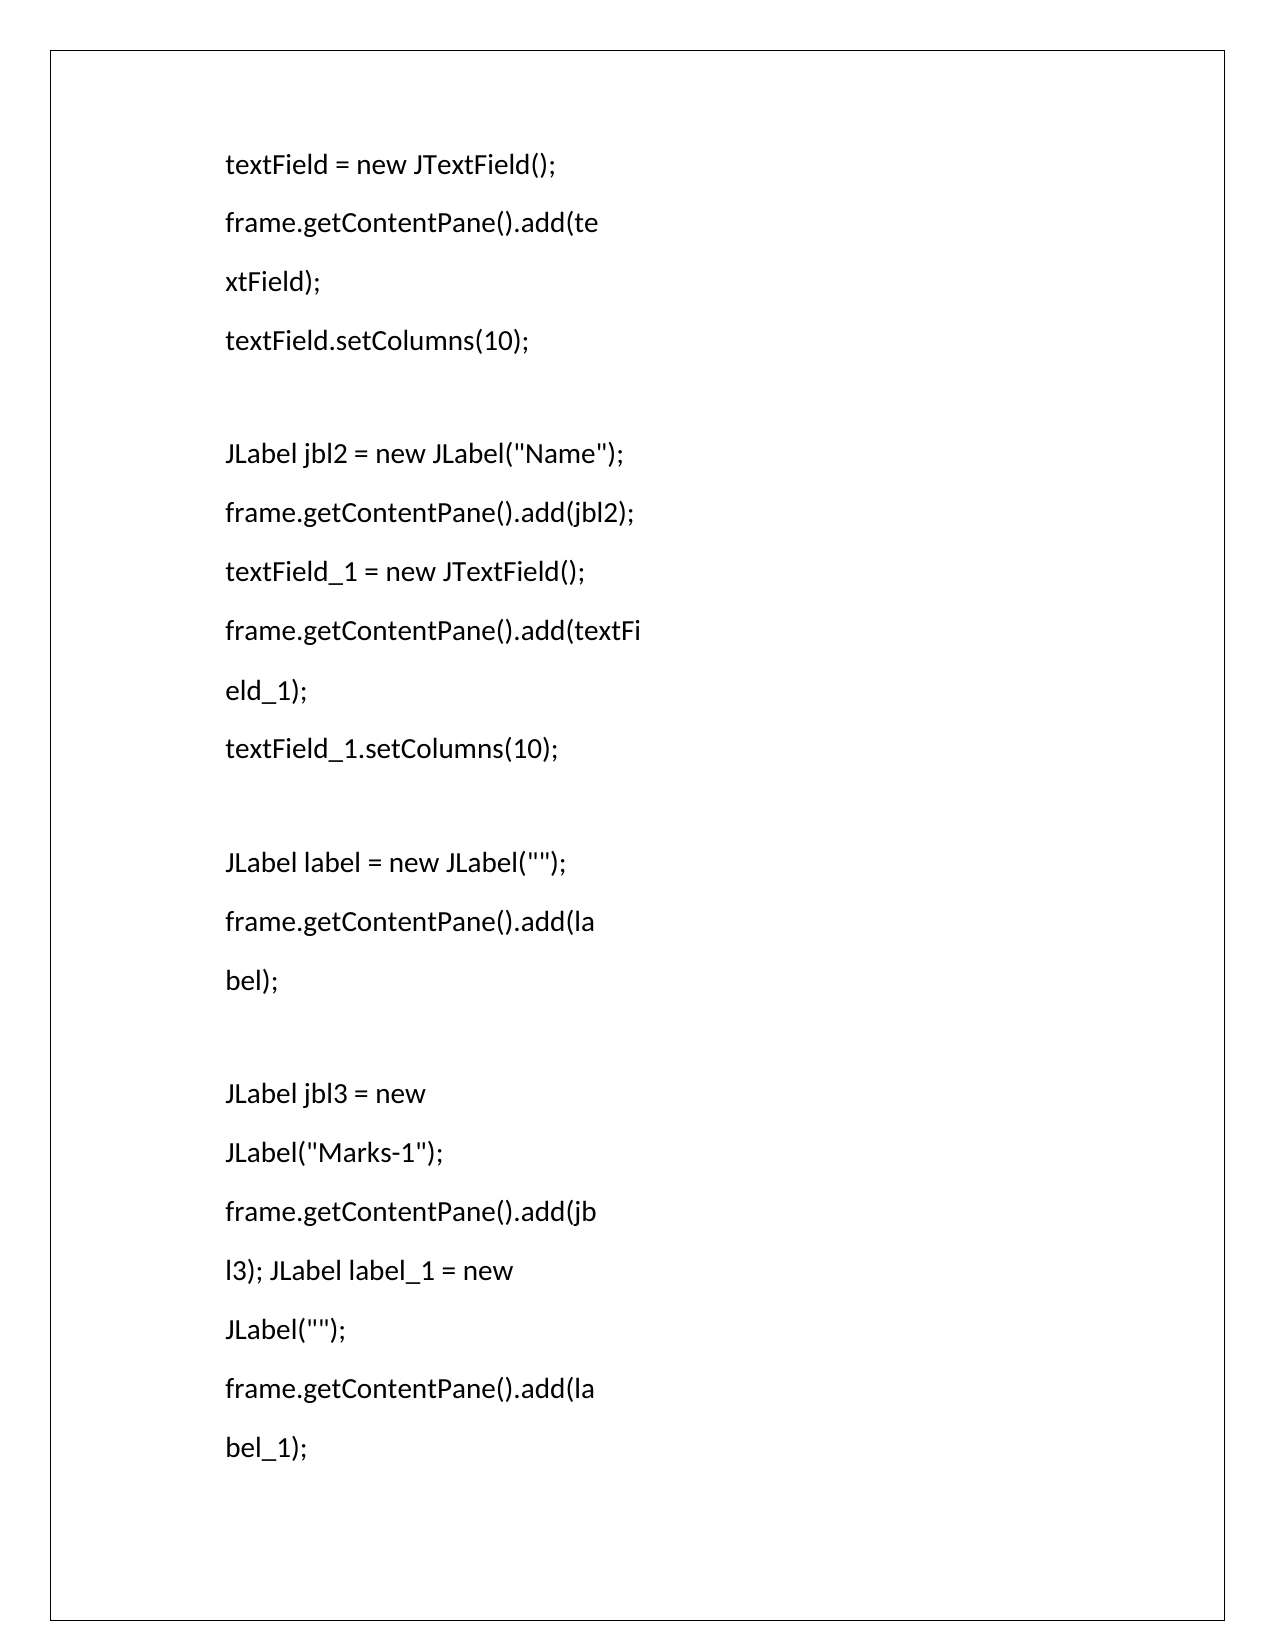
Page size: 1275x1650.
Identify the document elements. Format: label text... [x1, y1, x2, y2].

text JLabel label = new JLabel(""); frame.getContentPane().add(label); [225, 844, 602, 997]
text textField = new JTextField(); frame.getContentPane().add(textField); textField.setColumns(10); [225, 146, 602, 358]
text JLabel jbl3 = new JLabel("Marks-1"); frame.getContentPane().add(jbl3); JLabel label_1 = new JLabel(""); frame.getContentPane().add(label_1); [225, 1075, 602, 1465]
text JLabel jbl2 = new JLabel("Name"); frame.getContentPane().add(jbl2); textField_1 = new JTextField(); frame.getContentPane().add(textField_1); textField_1.setColumns(10); [225, 435, 647, 766]
